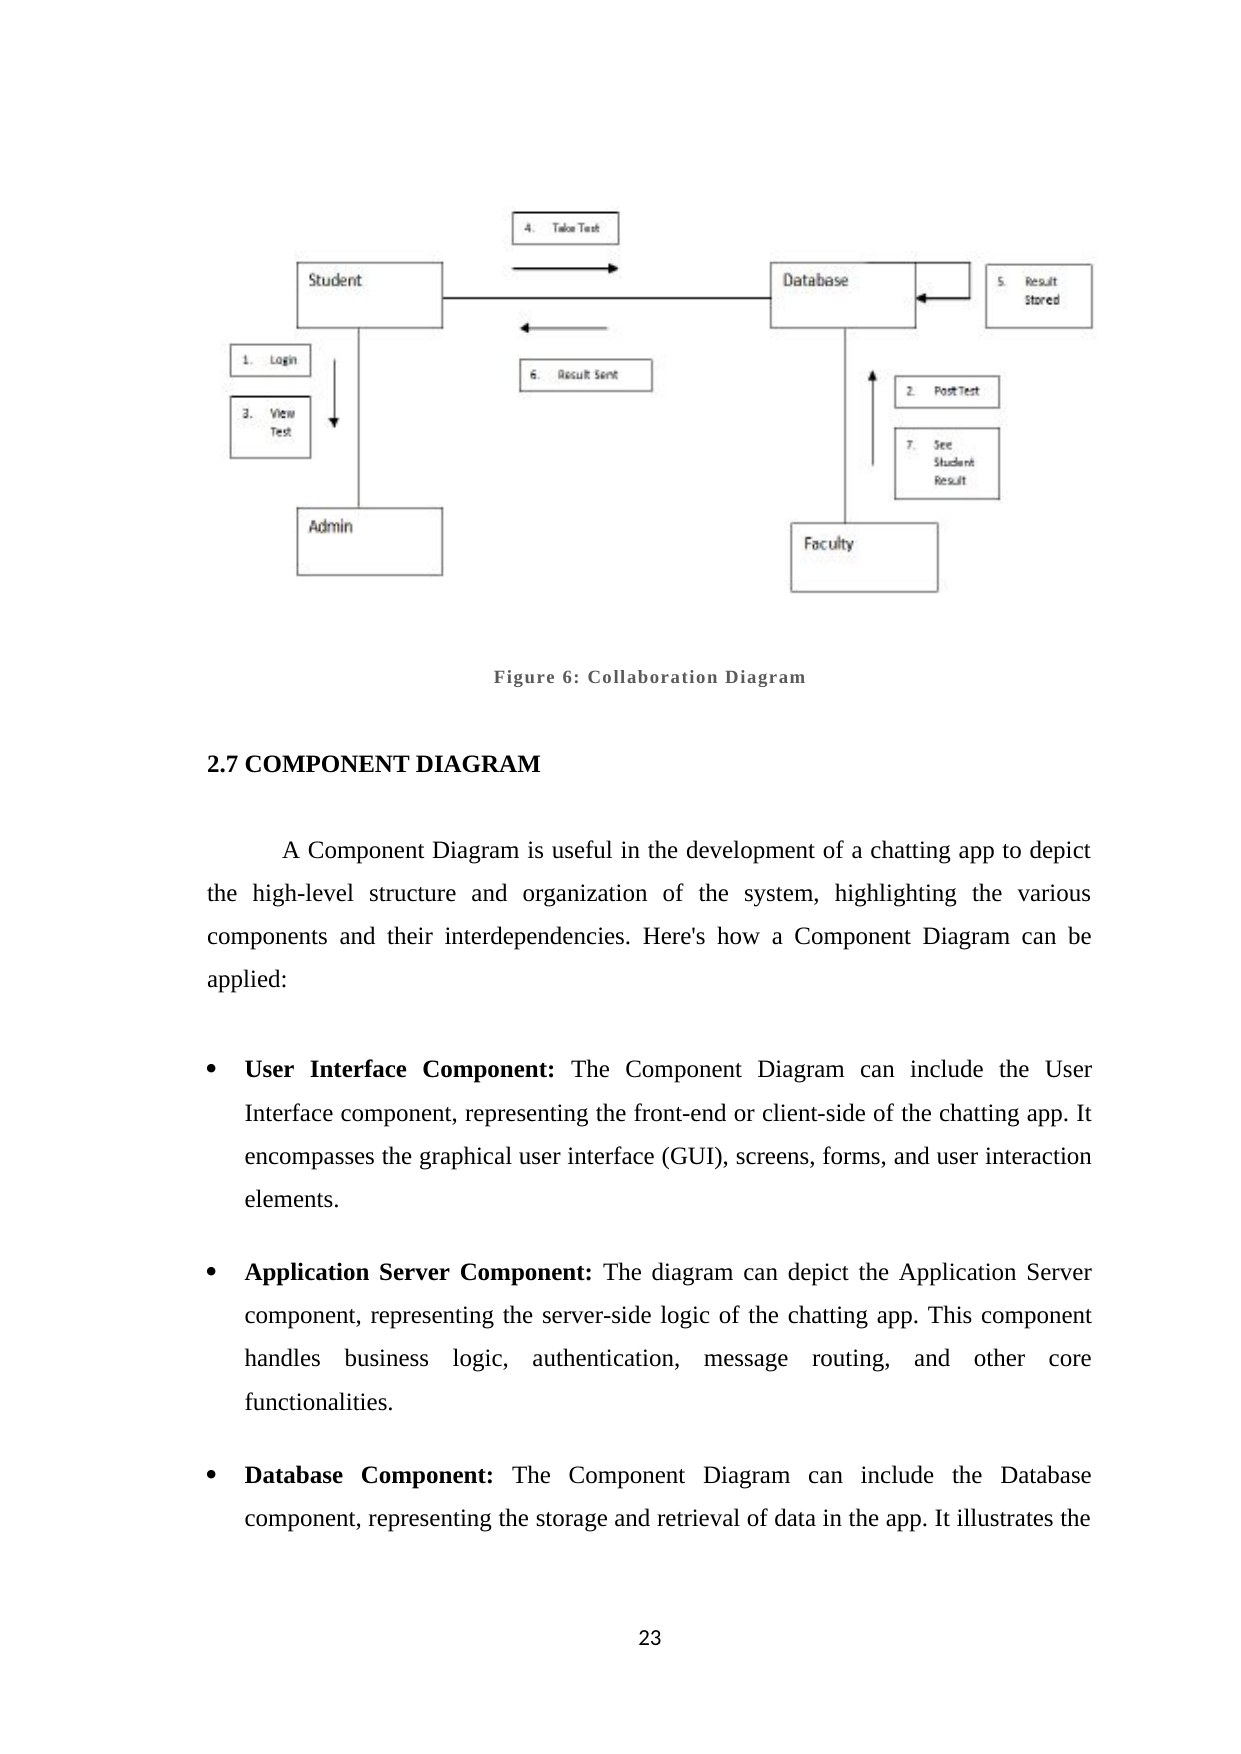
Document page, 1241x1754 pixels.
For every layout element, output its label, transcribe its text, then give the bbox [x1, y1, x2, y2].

subtitle Figure 6: Collaboration Diagram [207, 666, 1092, 687]
picture [206, 147, 1110, 636]
list Application Server Component: The diagram can depict the Application Server component, representing the server-side logic of the chatting app. This component handles business logic, authentication, message routing, and other core functionalities. [207, 1257, 1092, 1415]
list User Interface Component: The Component Diagram can include the User Interface component, representing the front-end or client-side of the chatting app. It encompasses the graphical user interface (GUI), screens, forms, and user interaction elements. [207, 1054, 1092, 1213]
text A Component Diagram is useful in the development of a chatting app to depict the high-level structure and organization of the system, highlighting the various components and their interdependencies. Here's how a Component Diagram can be applied: [207, 835, 1092, 993]
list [207, 1460, 1092, 1532]
text 2.7 COMPONENT DIAGRAM [207, 749, 1092, 778]
